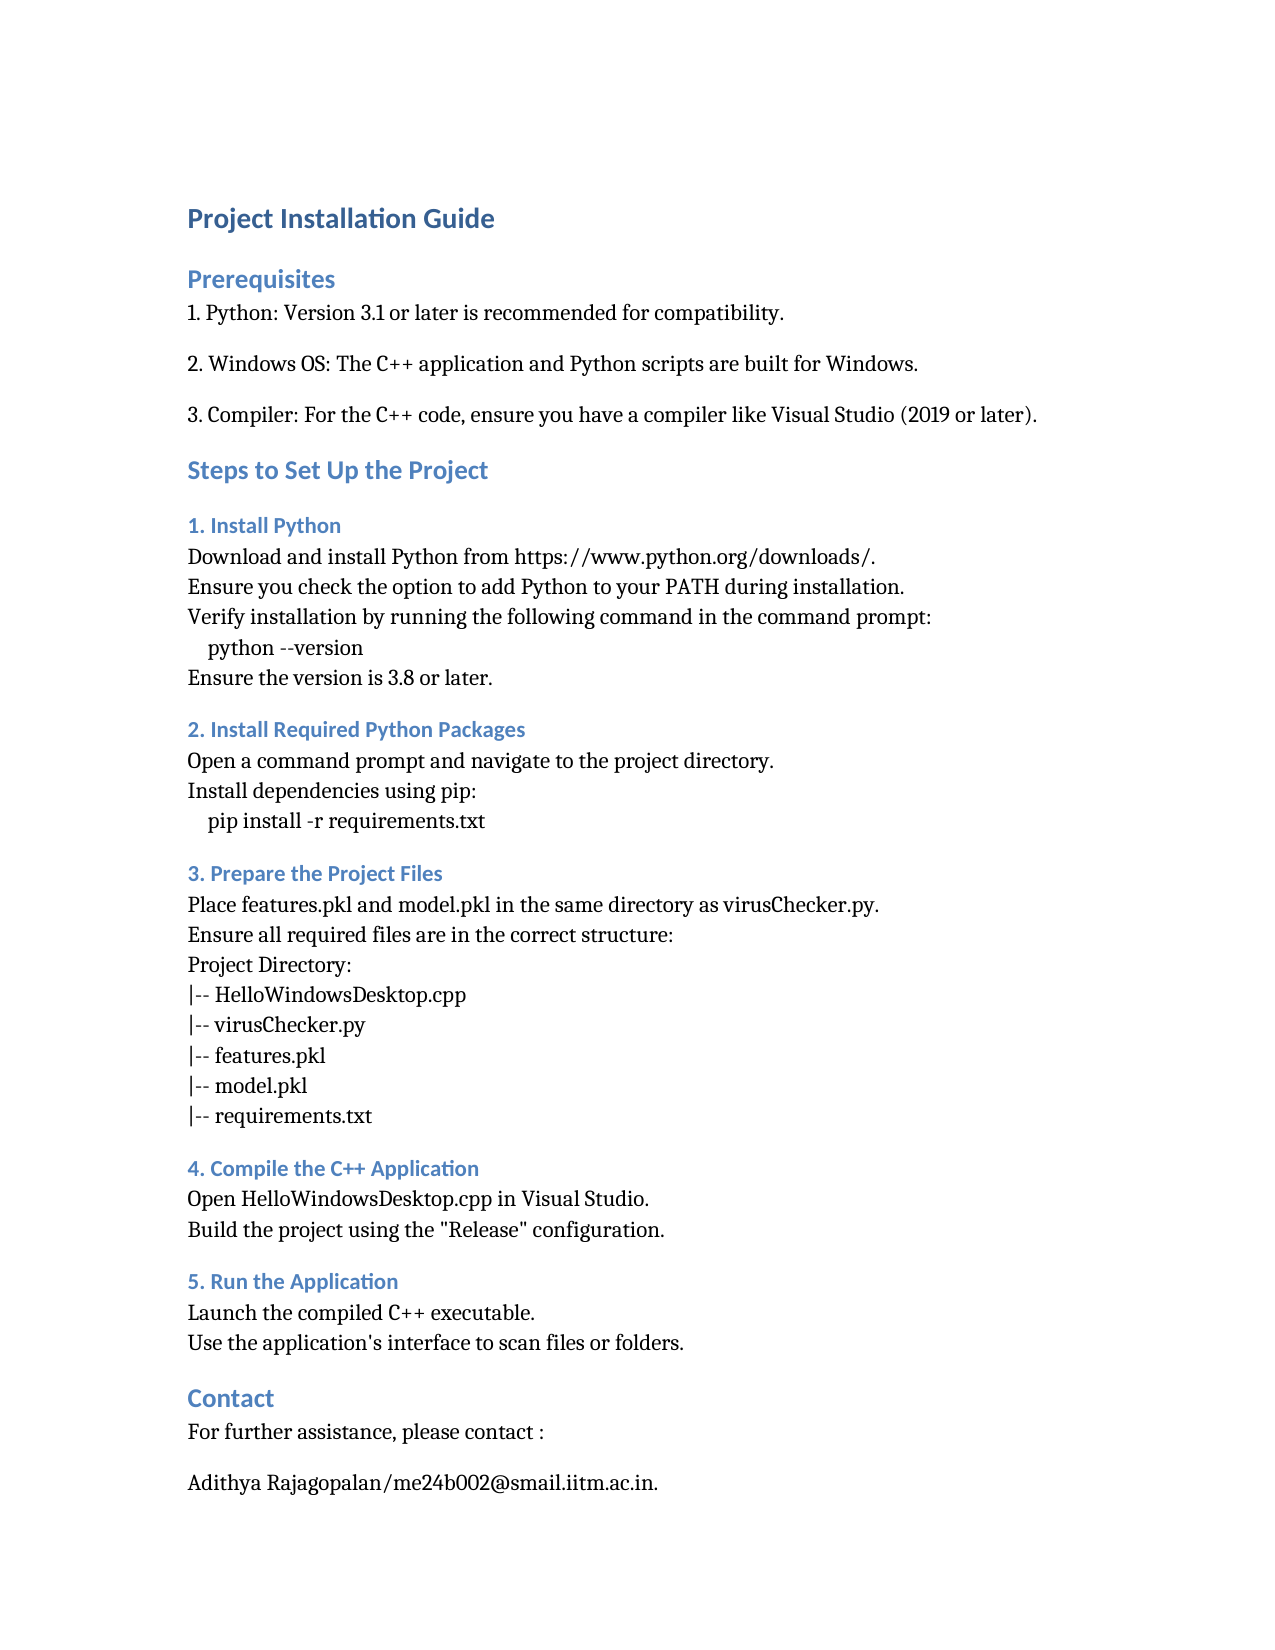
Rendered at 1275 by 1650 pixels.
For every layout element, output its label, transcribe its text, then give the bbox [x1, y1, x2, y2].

subtitle 1. Install Python [187, 512, 1087, 539]
text 1. Python: Version 3.1 or later is recommended for compatibility. [187, 300, 1087, 326]
subtitle 5. Run the Application [187, 1267, 1087, 1295]
text Open a command prompt and navigate to the project directory. Install dependencies using pip: pip install -r requirements.txt [187, 748, 1087, 834]
text Place features.pkl and model.pkl in the same directory as virusChecker.py. Ensure all required files are in the correct structure: Project Directory: |-- HelloWindowsDesktop.cpp |-- virusChecker.py |-- features.pkl |-- model.pkl |-- requirements.txt [187, 891, 1087, 1129]
text Launch the compiled C++ executable. Use the application's interface to scan files or folders. [187, 1299, 1087, 1356]
subtitle Contact [187, 1381, 1087, 1414]
text Adithya Rajagopalan/me24b002@smail.iitm.ac.in. [187, 1470, 1087, 1496]
subtitle Steps to Set Up the Project [187, 453, 1087, 486]
text For further assistance, please contact : [187, 1419, 1087, 1445]
subtitle 4. Compile the C++ Application [187, 1154, 1087, 1182]
text 3. Compiler: For the C++ code, ensure you have a compiler like Visual Studio (2019 or later). [187, 402, 1087, 428]
text 2. Windows OS: The C++ application and Python scripts are built for Windows. [187, 351, 1087, 377]
text Open HelloWindowsDesktop.cpp in Visual Studio. Build the project using the "Release" configuration. [187, 1186, 1087, 1243]
text Download and install Python from https://www.python.org/downloads/. Ensure you check the option to add Python to your PATH during installation. Verify installation by running the following command in the command prompt: python --version Ensure the version is 3.8 or later. [187, 544, 1087, 691]
subtitle Project Installation Guide [187, 200, 1087, 236]
subtitle 3. Prepare the Project Files [187, 859, 1087, 887]
subtitle 2. Install Required Python Packages [187, 716, 1087, 744]
subtitle Prerequisites [187, 262, 1087, 295]
